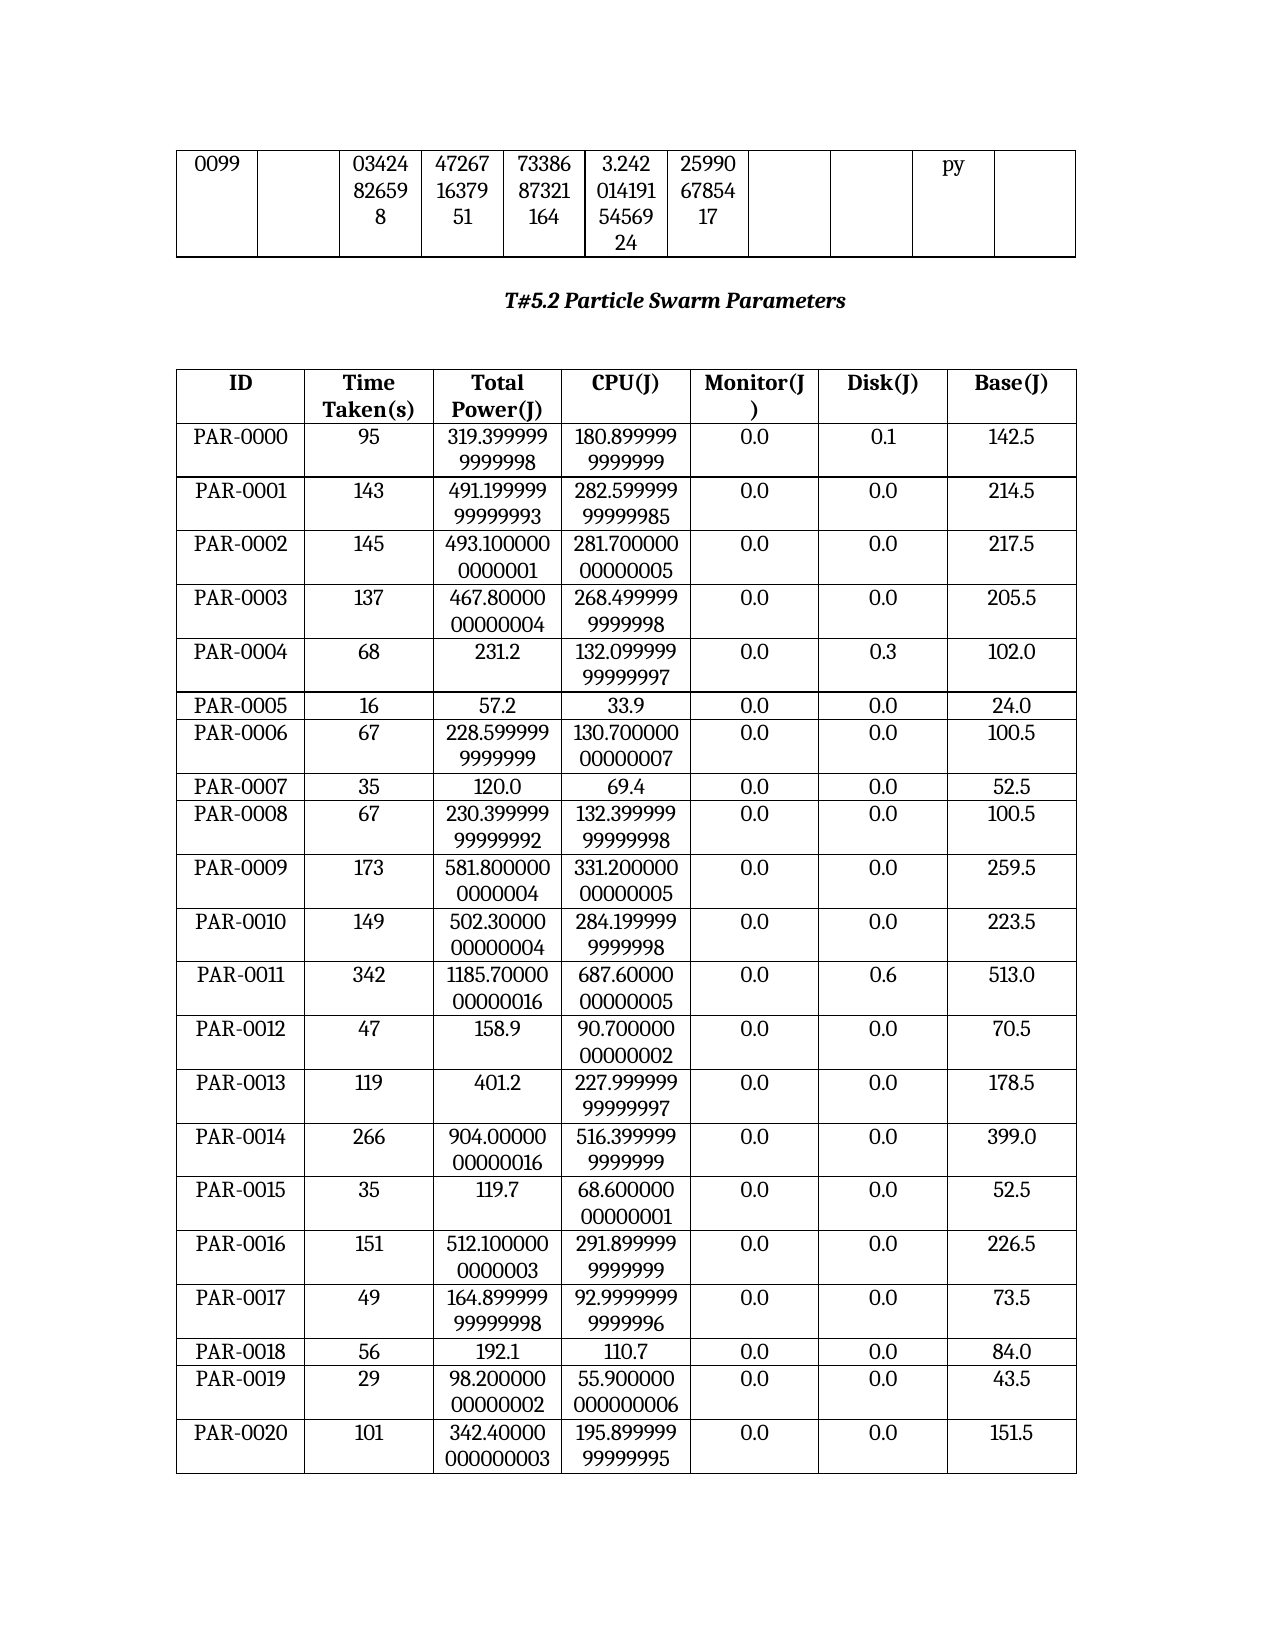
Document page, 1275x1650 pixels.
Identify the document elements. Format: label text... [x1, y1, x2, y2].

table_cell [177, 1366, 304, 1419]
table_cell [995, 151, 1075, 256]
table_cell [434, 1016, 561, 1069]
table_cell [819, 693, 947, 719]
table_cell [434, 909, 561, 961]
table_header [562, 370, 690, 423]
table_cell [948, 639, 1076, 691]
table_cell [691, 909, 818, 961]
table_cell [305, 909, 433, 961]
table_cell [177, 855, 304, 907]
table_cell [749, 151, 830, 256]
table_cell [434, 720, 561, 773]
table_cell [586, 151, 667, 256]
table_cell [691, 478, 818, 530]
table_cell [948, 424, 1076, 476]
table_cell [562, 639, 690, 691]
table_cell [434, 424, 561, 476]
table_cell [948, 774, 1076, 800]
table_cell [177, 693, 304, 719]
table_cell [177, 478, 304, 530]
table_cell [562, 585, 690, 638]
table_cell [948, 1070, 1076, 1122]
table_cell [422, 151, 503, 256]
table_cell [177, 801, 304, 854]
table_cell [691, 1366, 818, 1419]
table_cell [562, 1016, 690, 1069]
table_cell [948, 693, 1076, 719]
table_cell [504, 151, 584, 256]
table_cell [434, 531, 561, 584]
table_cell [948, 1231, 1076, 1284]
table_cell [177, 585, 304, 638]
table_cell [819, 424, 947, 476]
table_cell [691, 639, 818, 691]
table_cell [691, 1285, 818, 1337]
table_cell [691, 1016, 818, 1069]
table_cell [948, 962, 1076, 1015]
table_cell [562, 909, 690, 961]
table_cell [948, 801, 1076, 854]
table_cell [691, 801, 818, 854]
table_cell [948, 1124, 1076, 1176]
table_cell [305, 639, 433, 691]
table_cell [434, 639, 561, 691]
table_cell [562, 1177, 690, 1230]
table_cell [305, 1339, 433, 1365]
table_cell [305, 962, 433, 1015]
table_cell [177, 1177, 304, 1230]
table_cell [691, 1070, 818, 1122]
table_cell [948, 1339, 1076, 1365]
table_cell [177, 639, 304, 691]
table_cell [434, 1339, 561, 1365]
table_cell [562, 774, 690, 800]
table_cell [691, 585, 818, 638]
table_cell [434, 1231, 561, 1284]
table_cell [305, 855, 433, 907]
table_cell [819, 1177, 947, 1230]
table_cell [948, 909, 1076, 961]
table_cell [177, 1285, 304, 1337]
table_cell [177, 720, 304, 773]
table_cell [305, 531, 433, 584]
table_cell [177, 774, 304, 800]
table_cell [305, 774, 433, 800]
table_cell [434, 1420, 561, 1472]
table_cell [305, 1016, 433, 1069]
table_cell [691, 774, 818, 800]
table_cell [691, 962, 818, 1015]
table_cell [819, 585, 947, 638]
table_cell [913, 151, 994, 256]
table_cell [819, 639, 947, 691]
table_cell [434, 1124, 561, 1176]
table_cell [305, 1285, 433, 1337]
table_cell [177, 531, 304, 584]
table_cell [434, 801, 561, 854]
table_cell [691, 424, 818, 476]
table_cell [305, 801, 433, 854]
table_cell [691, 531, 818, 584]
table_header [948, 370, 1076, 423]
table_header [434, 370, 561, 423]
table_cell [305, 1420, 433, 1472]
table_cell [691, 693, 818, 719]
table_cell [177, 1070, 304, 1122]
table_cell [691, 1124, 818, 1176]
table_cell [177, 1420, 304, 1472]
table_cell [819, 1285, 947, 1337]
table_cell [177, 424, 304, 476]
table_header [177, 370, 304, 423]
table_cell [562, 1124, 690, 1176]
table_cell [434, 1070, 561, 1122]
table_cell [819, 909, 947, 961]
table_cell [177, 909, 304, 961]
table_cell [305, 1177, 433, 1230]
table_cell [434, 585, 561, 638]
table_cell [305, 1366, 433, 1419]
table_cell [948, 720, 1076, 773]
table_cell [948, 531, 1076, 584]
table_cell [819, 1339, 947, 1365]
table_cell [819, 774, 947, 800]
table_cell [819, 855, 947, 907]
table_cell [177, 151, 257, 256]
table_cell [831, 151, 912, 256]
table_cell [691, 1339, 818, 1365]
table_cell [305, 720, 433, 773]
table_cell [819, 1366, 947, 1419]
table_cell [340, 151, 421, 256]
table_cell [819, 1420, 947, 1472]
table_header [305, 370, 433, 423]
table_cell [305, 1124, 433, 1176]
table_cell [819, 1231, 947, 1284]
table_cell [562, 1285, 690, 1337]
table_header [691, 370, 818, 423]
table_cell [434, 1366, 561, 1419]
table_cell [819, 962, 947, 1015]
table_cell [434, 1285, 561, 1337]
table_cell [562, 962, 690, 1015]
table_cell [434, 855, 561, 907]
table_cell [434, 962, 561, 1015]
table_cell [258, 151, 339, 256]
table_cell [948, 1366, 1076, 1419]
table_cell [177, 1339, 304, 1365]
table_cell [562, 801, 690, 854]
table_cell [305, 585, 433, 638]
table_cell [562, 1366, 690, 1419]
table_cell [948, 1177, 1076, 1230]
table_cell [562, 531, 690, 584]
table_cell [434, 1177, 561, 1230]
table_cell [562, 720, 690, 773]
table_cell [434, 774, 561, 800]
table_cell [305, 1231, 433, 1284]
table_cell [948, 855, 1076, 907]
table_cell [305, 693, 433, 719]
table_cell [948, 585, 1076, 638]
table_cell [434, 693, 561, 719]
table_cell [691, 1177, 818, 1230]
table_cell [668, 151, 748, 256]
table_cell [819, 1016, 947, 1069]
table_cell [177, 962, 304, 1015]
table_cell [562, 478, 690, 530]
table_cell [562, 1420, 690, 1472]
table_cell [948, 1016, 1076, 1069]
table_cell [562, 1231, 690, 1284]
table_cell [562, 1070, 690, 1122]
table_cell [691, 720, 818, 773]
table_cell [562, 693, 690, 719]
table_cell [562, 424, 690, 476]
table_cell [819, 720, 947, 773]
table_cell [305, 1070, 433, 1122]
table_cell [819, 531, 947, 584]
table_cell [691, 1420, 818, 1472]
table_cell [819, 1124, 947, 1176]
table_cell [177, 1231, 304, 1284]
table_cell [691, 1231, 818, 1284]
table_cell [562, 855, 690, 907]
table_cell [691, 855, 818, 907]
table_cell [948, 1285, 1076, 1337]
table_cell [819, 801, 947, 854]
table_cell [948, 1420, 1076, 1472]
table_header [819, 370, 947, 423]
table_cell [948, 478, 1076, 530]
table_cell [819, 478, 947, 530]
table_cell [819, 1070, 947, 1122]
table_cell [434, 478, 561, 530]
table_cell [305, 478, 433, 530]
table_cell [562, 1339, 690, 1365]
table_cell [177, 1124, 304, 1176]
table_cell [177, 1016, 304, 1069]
text T#5.2 Particle Swarm Parameters [187, 257, 1087, 344]
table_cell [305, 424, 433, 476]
